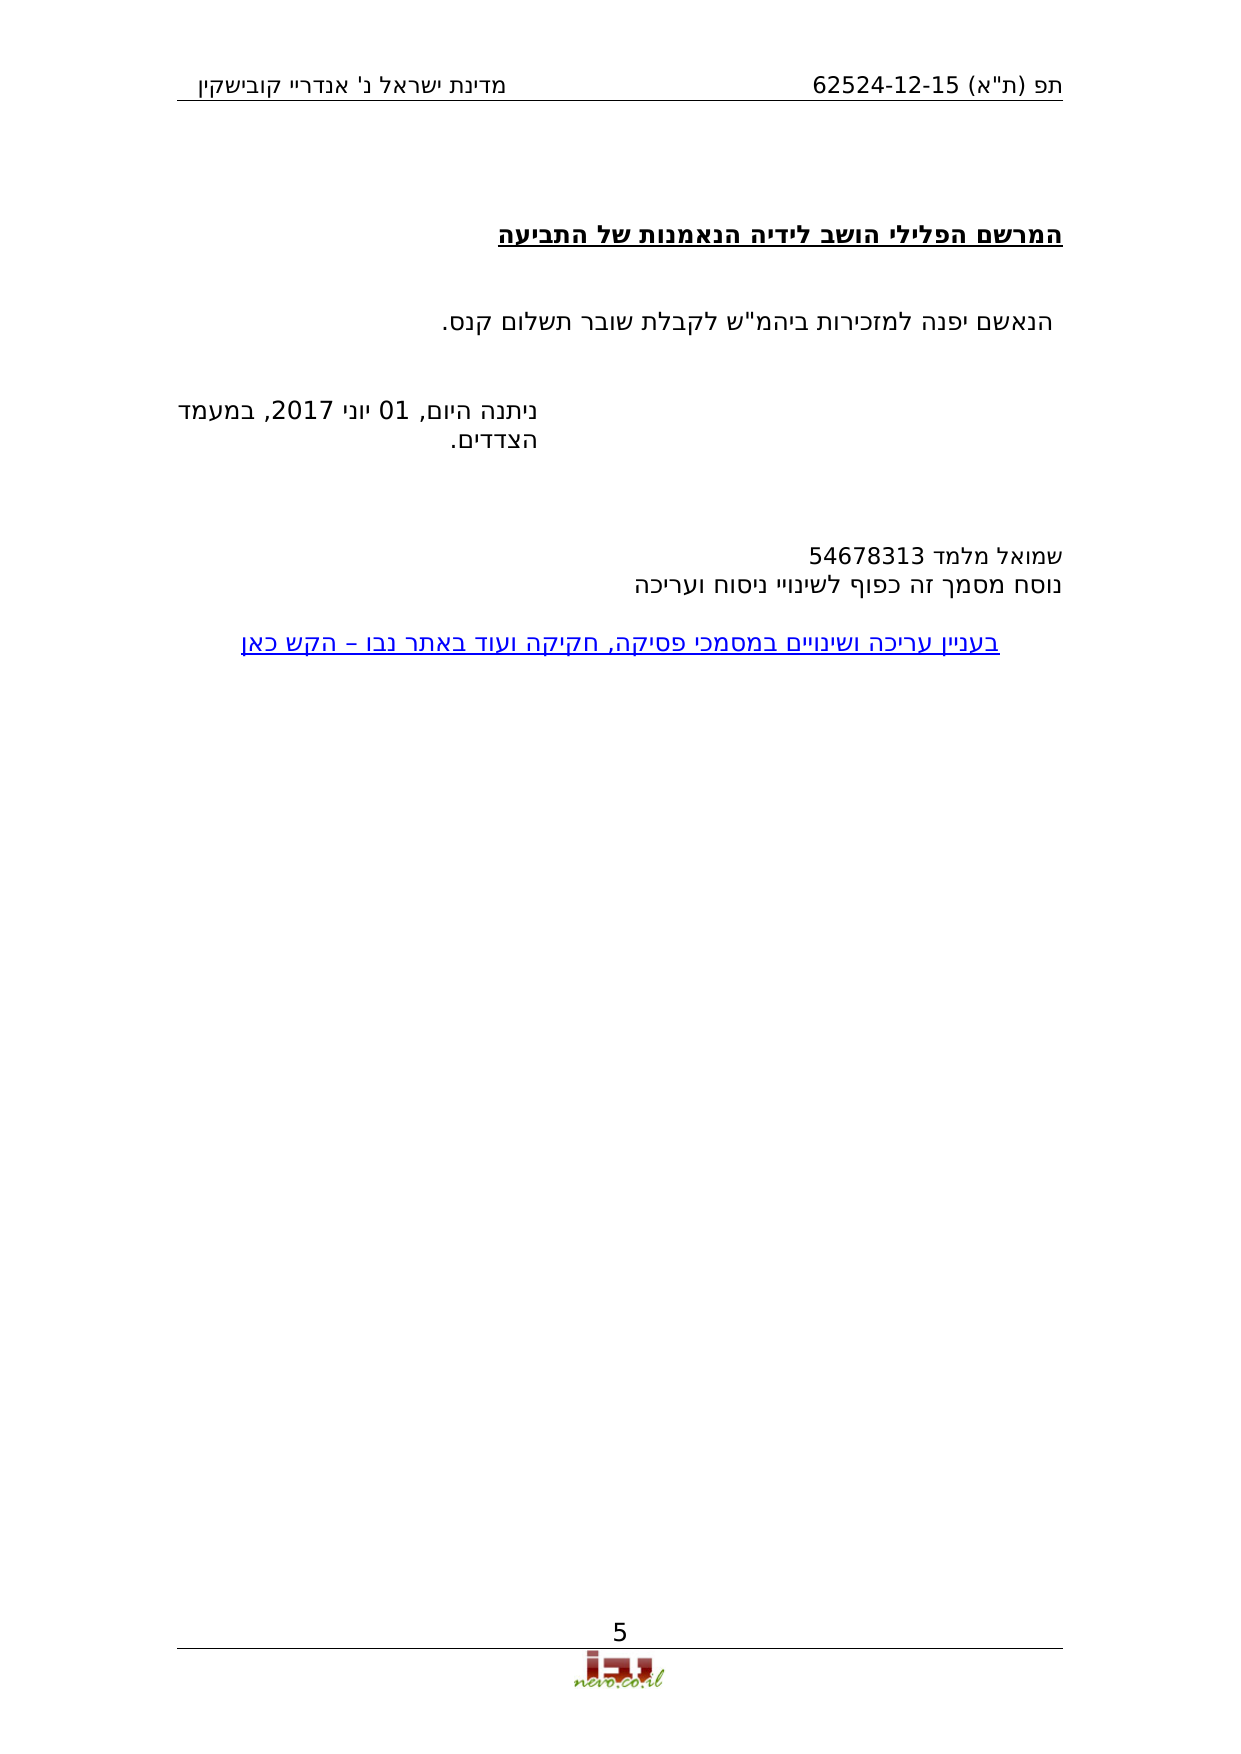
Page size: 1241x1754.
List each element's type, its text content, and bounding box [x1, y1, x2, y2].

text בעניין עריכה ושינויים במסמכי פסיקה, חקיקה ועוד באתר נבו – הקש כאן [177, 628, 1063, 657]
picture [574, 1650, 666, 1689]
text שמואל מלמד 54678313 [177, 543, 1063, 570]
text נוסח מסמך זה כפוף לשינויי ניסוח ועריכה [177, 570, 1063, 599]
text ניתנה היום, 01 יוני 2017, במעמד הצדדים. [177, 396, 538, 455]
text המרשם הפלילי הושב לידיה הנאמנות של התביעה [177, 220, 1063, 249]
text 5129371הנאשם יפנה למזכירות ביהמ"ש לקבלת שובר תשלום קנס. [177, 307, 1063, 336]
